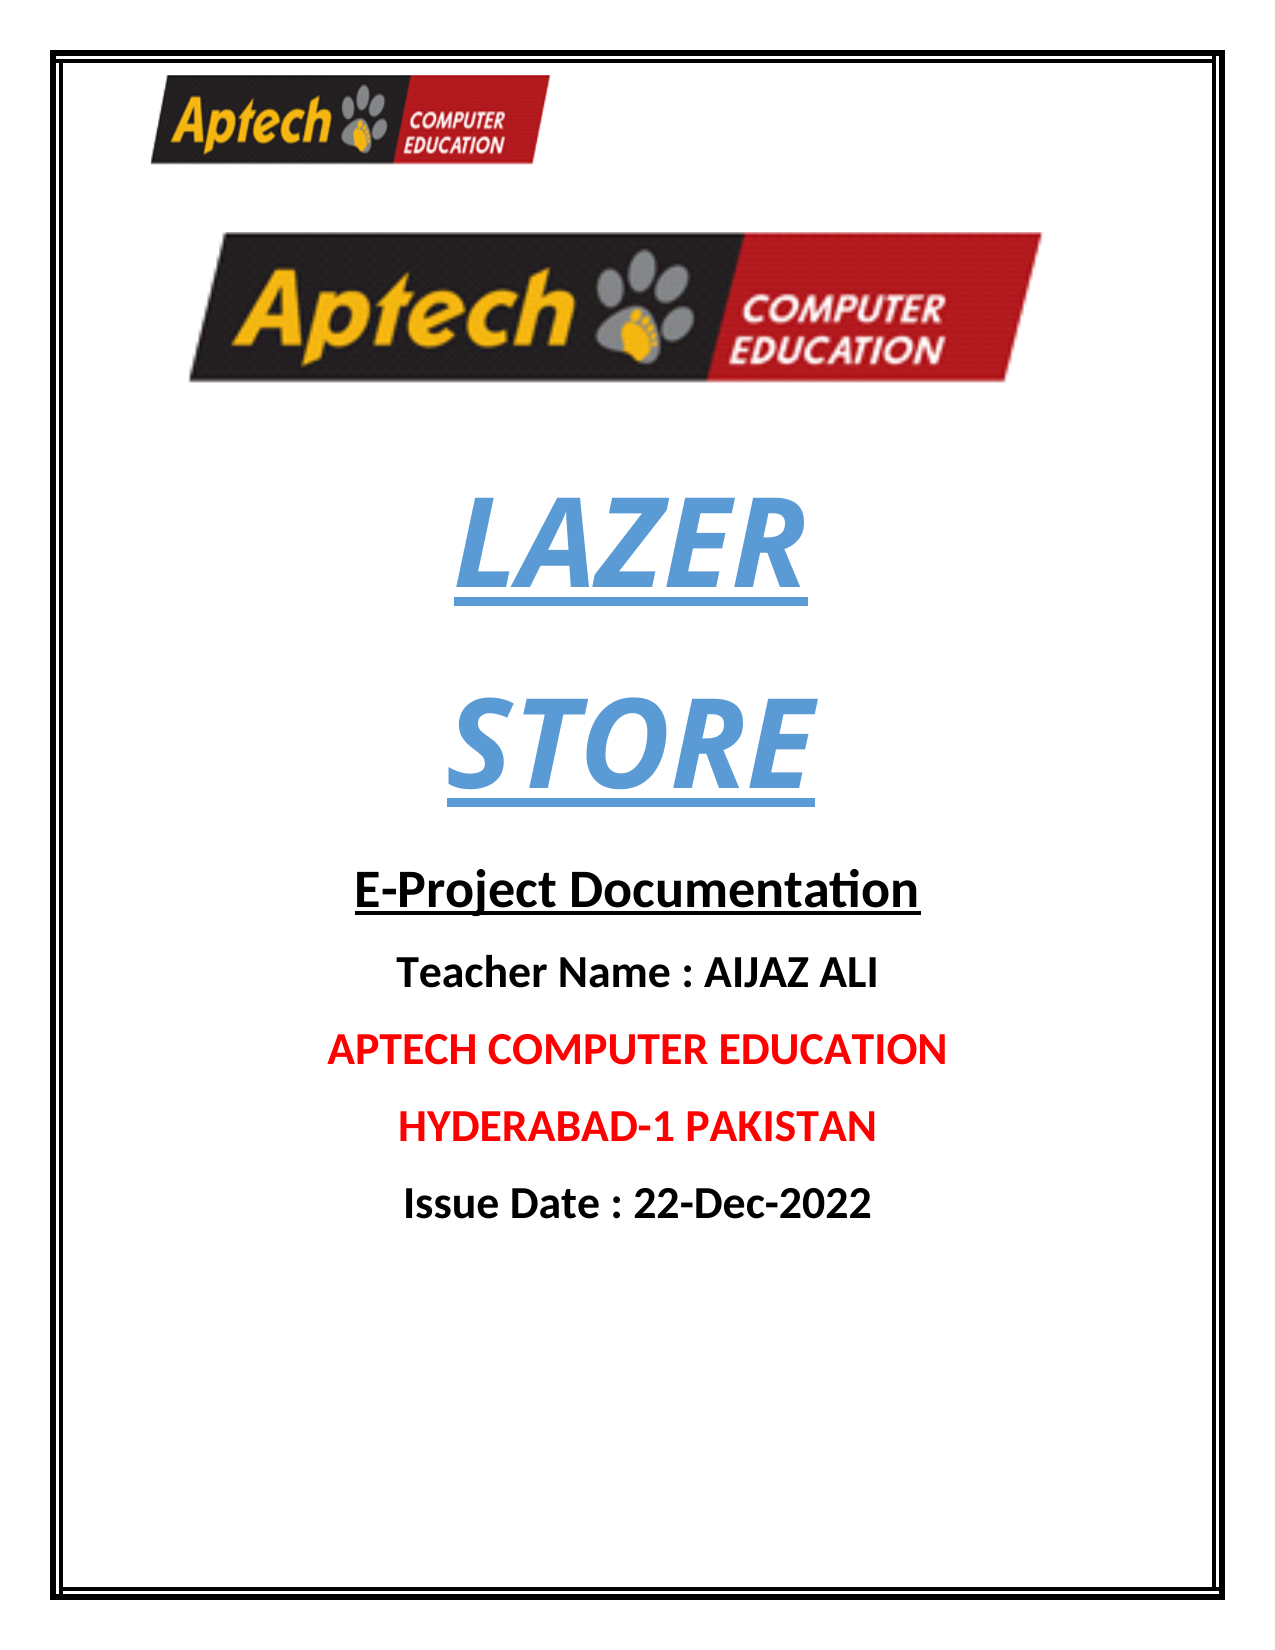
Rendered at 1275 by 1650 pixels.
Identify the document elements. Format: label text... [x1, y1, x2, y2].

picture [188, 232, 1087, 419]
text Teacher Name : AIJAZ ALI [150, 943, 1125, 999]
text LAZER [150, 454, 1125, 624]
text STORE [150, 655, 1125, 825]
text HYDERABAD-1 PAKISTAN [150, 1097, 1125, 1153]
text APTECH COMPUTER EDUCATION [150, 1020, 1125, 1076]
text E-Project Documentation [150, 855, 1125, 921]
text Issue Date : 22-Dec-2022 [150, 1174, 1125, 1230]
picture [150, 75, 571, 186]
